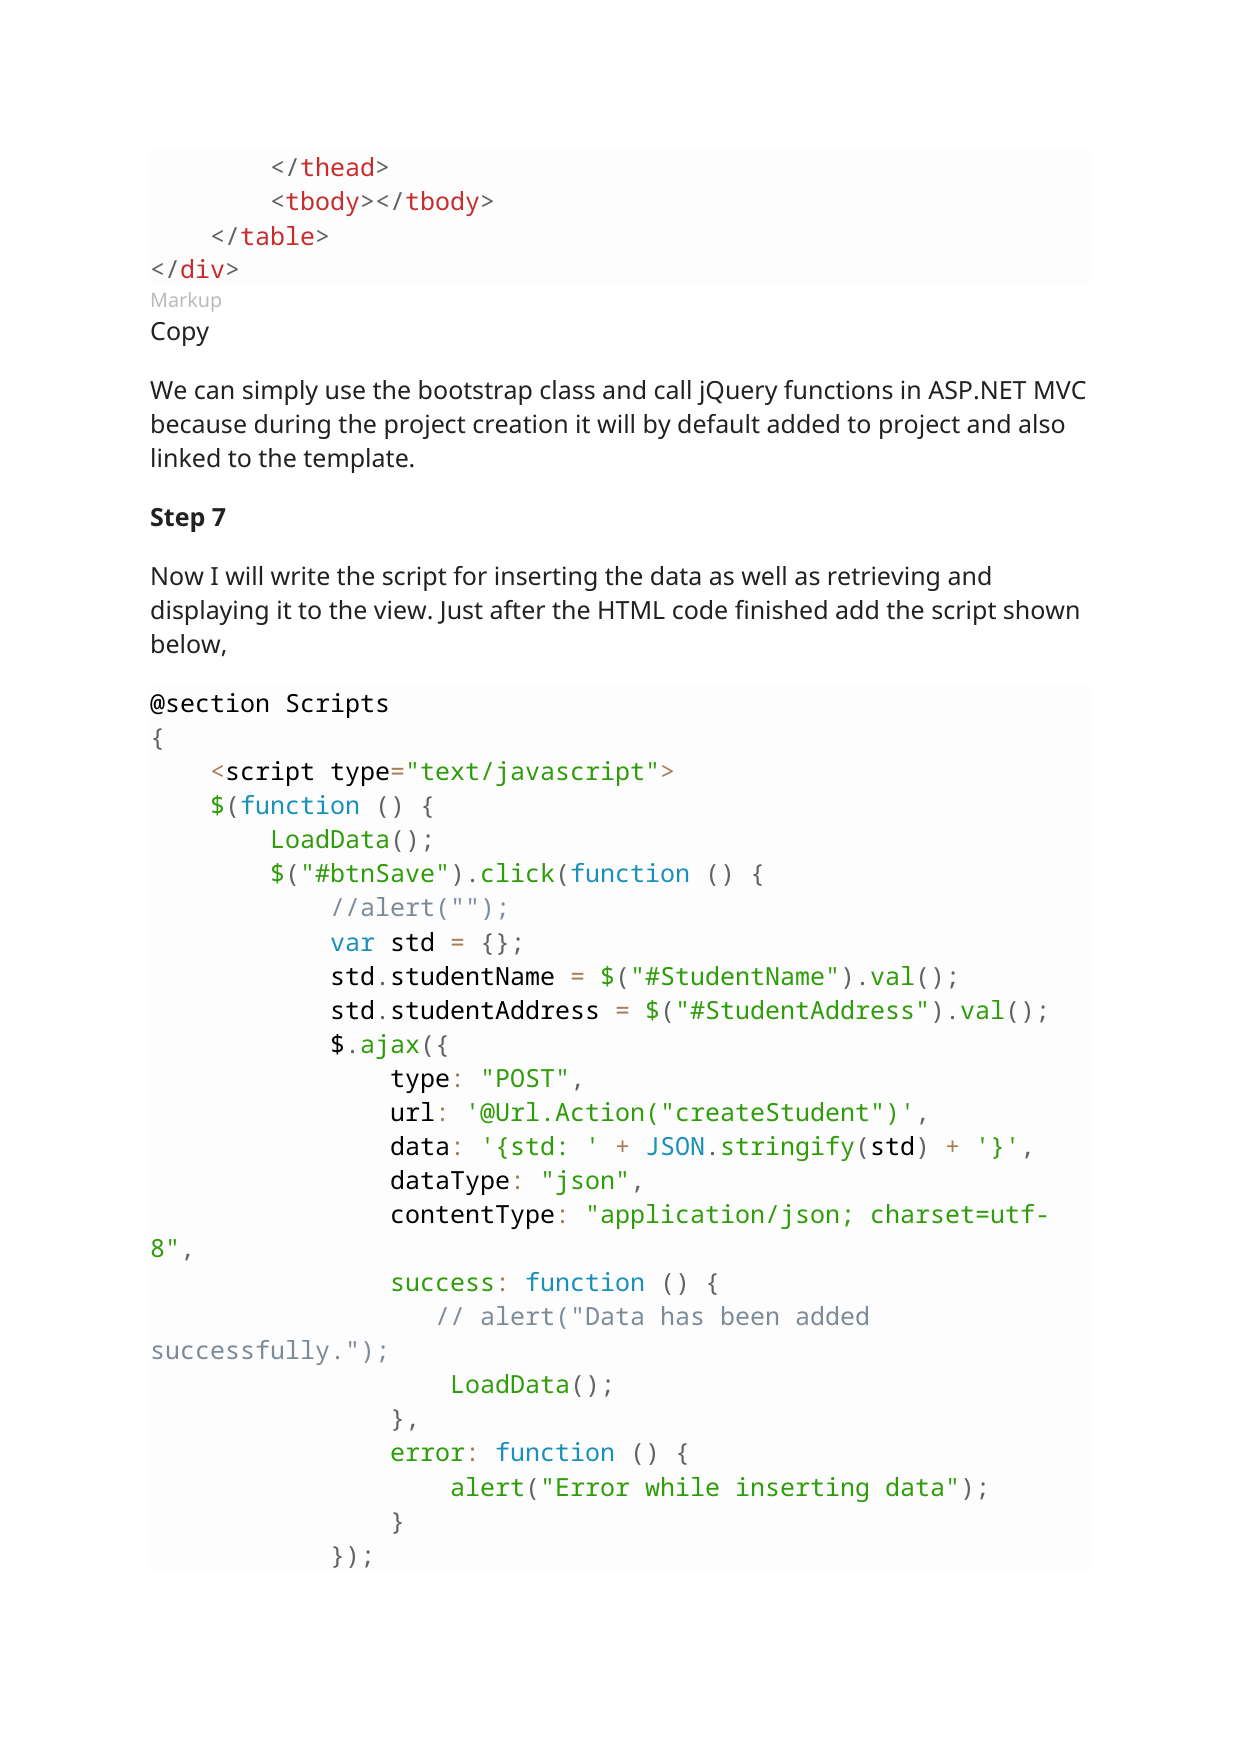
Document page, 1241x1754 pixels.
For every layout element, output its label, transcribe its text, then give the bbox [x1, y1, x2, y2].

text </table> [150, 218, 1090, 252]
text alert("Error while inserting data"); [150, 1469, 1090, 1503]
text Markup [150, 286, 1090, 313]
text $(function () { [150, 788, 1090, 822]
text std.studentName = $("#StudentName").val(); [150, 958, 1090, 992]
text contentType: "application/json; charset=utf-8", [150, 1197, 1090, 1265]
text type: "POST", [150, 1060, 1090, 1094]
text { [150, 720, 1090, 754]
text }, [150, 1401, 1090, 1435]
text @section Scripts [150, 686, 1090, 720]
text Now I will write the script for inserting the data as well as retrieving and displaying it to the view. Just after the HTML code finished add the script shown below, [150, 558, 1090, 661]
text <script type="text/javascript"> [150, 754, 1090, 788]
text data: '{std: ' + JSON.stringify(std) + '}', [150, 1128, 1090, 1163]
text url: '@Url.Action("createStudent")', [150, 1094, 1090, 1128]
text LoadData(); [150, 822, 1090, 856]
text <tbody></tbody> [150, 184, 1090, 218]
text error: function () { [150, 1435, 1090, 1469]
text // alert("Data has been added successfully."); [150, 1299, 1090, 1367]
text Copy [150, 313, 1090, 347]
text $.ajax({ [150, 1026, 1090, 1060]
text </thead> [150, 150, 1090, 184]
text var std = {}; [150, 924, 1090, 958]
text dataType: "json", [150, 1163, 1090, 1197]
text success: function () { [150, 1265, 1090, 1299]
text Step 7 [150, 499, 1090, 533]
text We can simply use the bootstrap class and call jQuery functions in ASP.NET MVC because during the project creation it will by default added to project and also linked to the template. [150, 372, 1090, 474]
text LoadData(); [150, 1367, 1090, 1401]
text </div> [150, 252, 1090, 286]
text } [150, 1503, 1090, 1537]
text $("#btnSave").click(function () { [150, 856, 1090, 890]
text std.studentAddress = $("#StudentAddress").val(); [150, 992, 1090, 1026]
text }); [150, 1537, 1090, 1571]
text //alert(""); [150, 890, 1090, 924]
